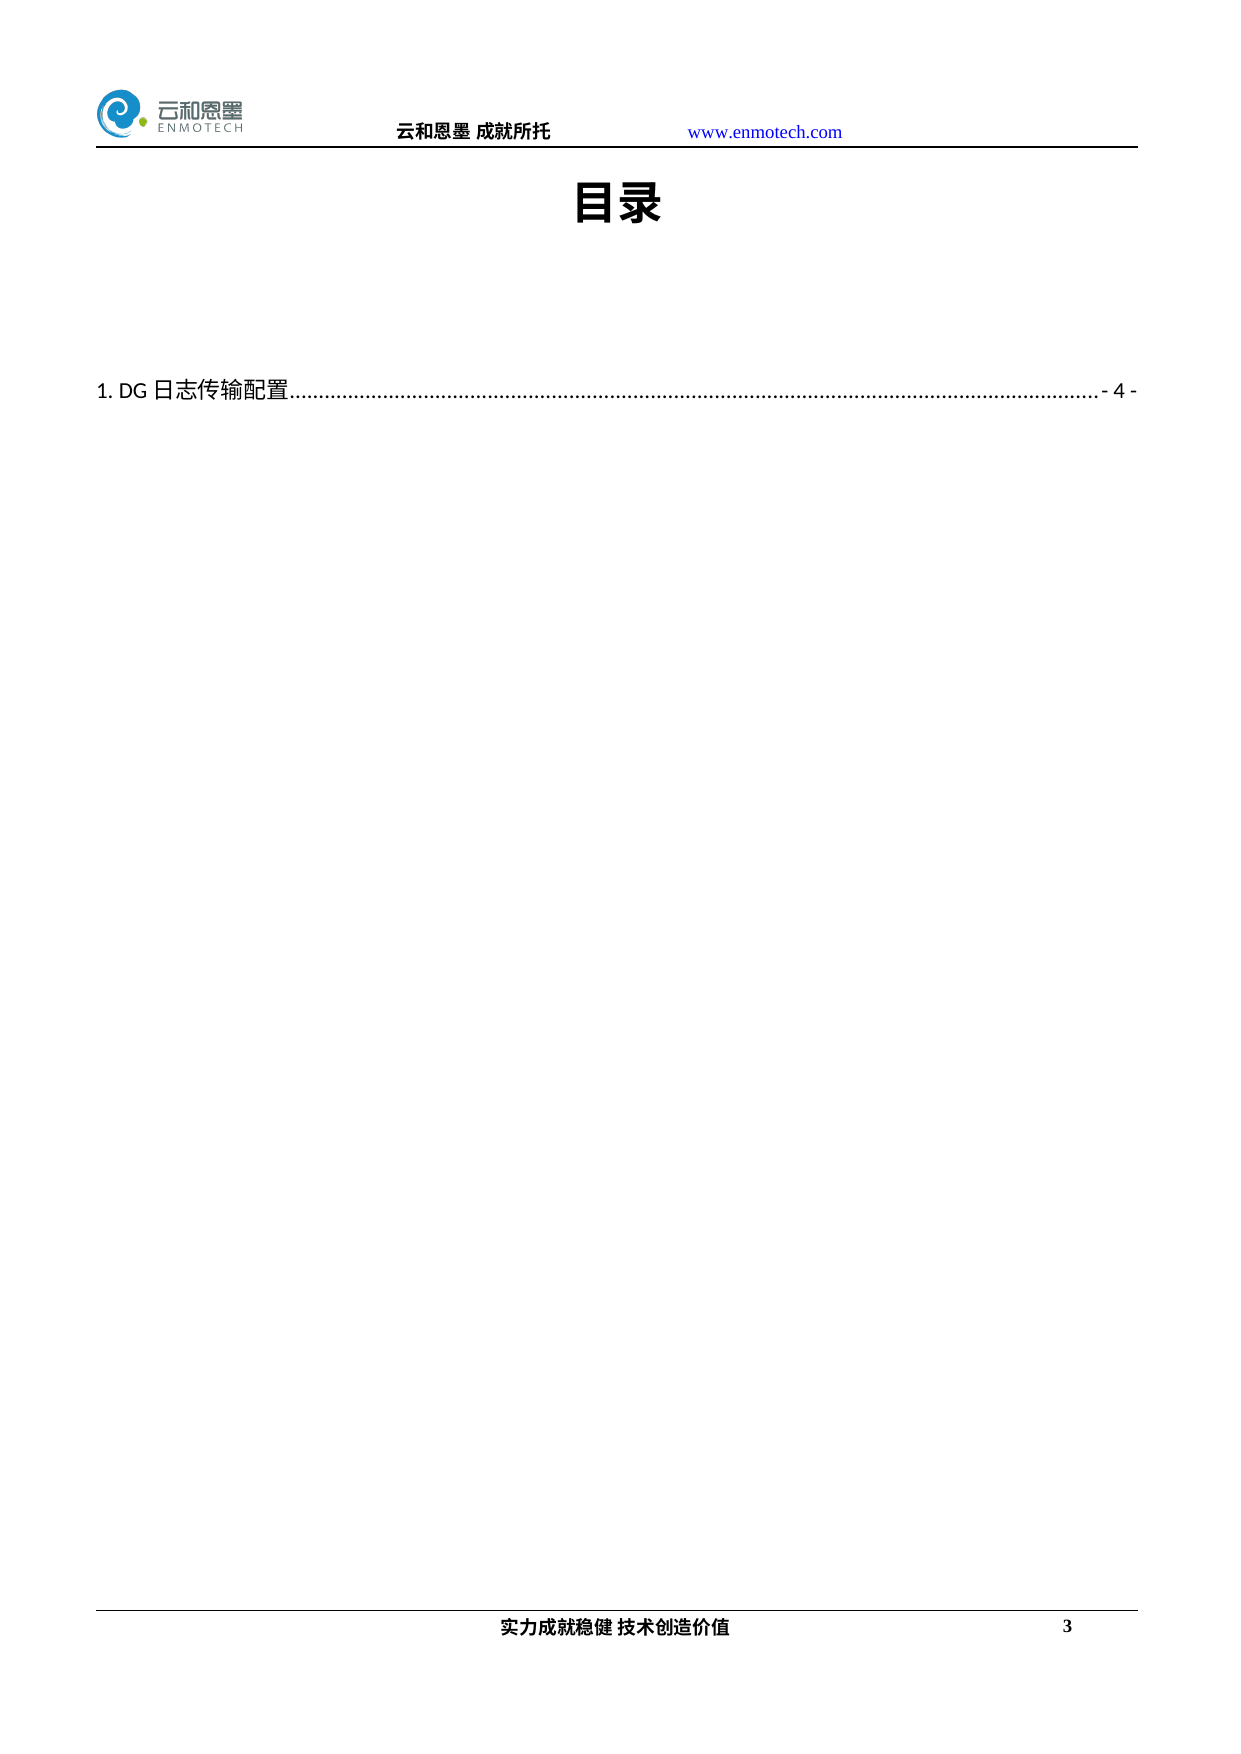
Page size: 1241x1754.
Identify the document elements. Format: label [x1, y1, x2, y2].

picture [95, 88, 245, 139]
